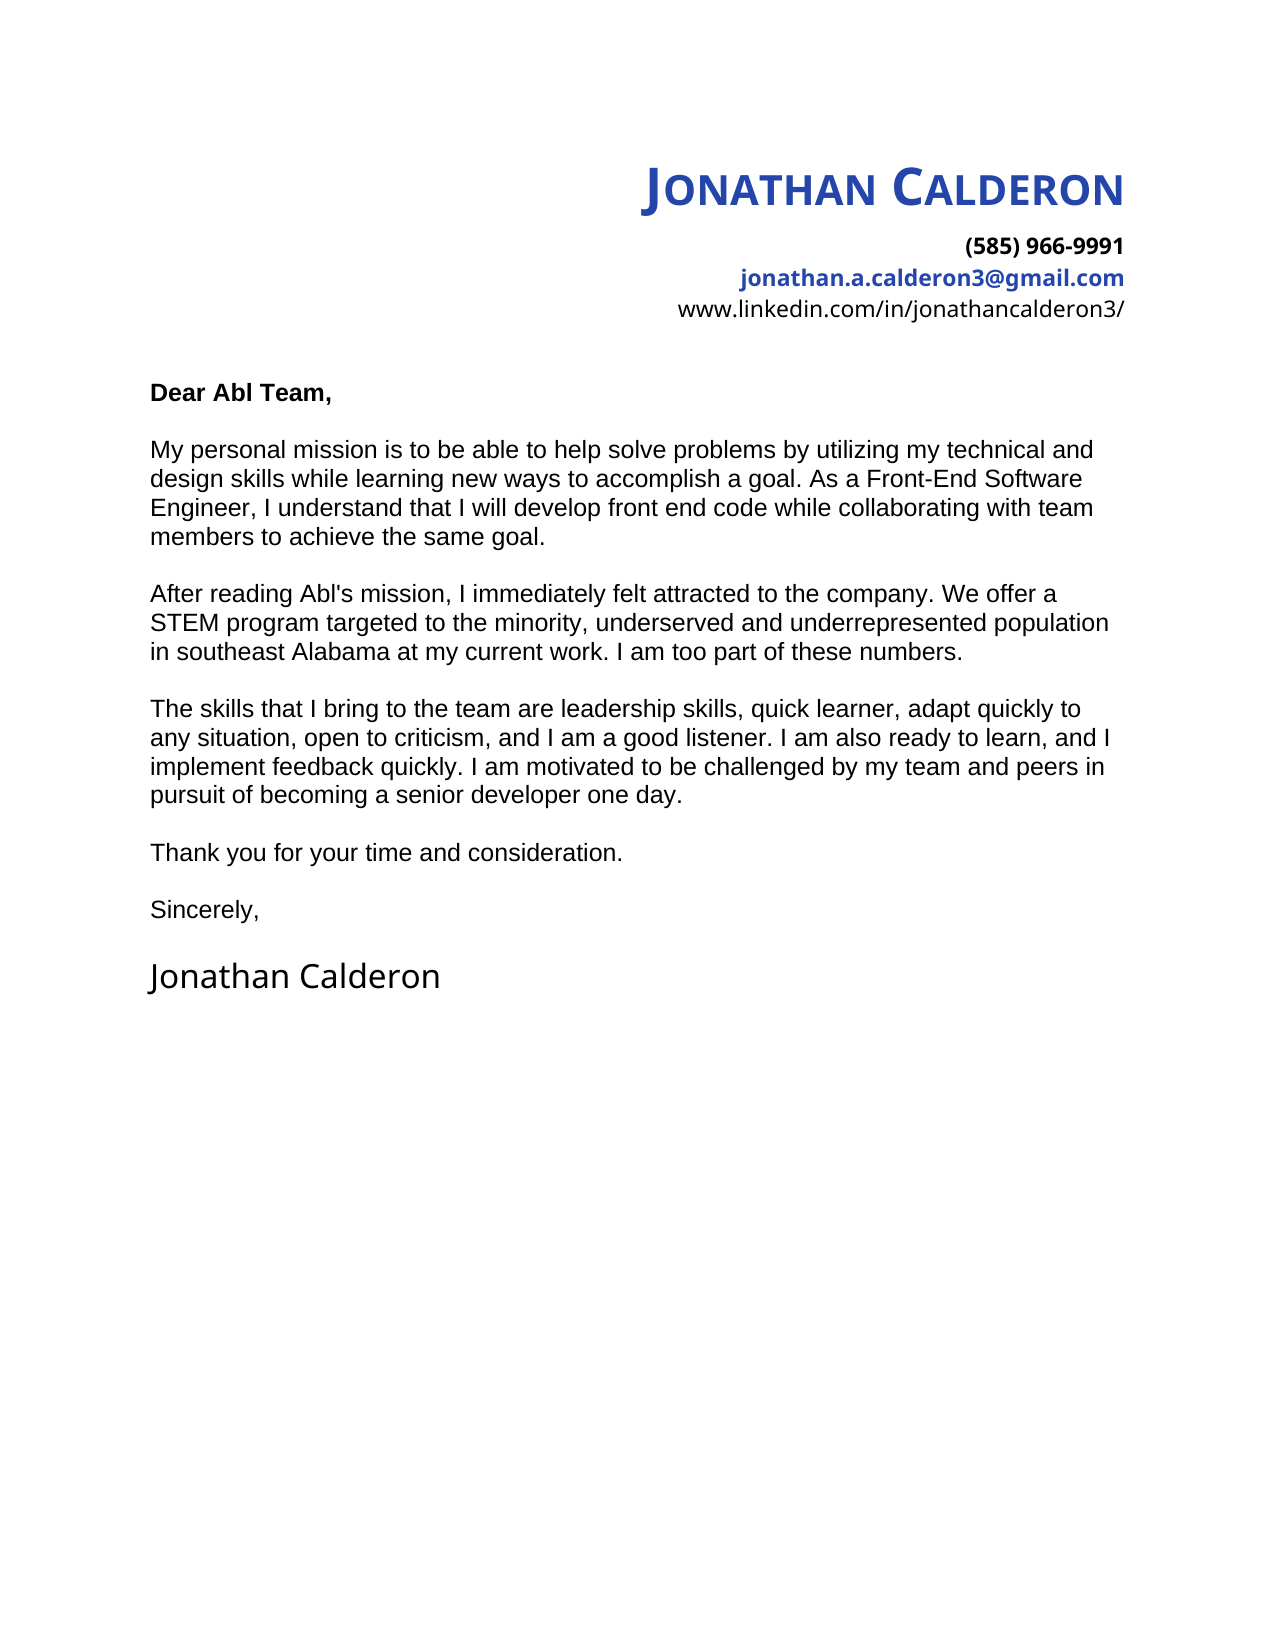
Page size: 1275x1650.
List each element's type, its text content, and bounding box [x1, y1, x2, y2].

text Sincerely, [150, 895, 1125, 924]
text www.linkedin.com/in/jonathancalderon3/ [150, 293, 1125, 324]
text Jonathan Calderon [150, 953, 1125, 998]
text Dear Abl Team, [150, 378, 1125, 407]
text The skills that I bring to the team are leadership skills, quick learner, adapt quickly to any situation, open to criticism, and I am a good listener. I am also ready to learn, and I implement feedback quickly. I am motivated to be challenged by my team and peers in pursuit of becoming a senior developer one day. [150, 694, 1125, 809]
text Thank you for your time and consideration. [150, 838, 1125, 867]
text Jonathan Calderon [150, 150, 1125, 221]
text (585) 966-9991 [150, 230, 1125, 262]
text My personal mission is to be able to help solve problems by utilizing my technical and design skills while learning new ways to accomplish a goal. As a Front-End Software Engineer, I understand that I will develop front end code while collaborating with team members to achieve the same goal. [150, 435, 1125, 550]
text After reading Abl's mission, I immediately felt attracted to the company. We offer a STEM program targeted to the minority, underserved and underrepresented population in southeast Alabama at my current work. I am too part of these numbers. [150, 579, 1125, 665]
text jonathan.a.calderon3@gmail.com [150, 262, 1125, 293]
